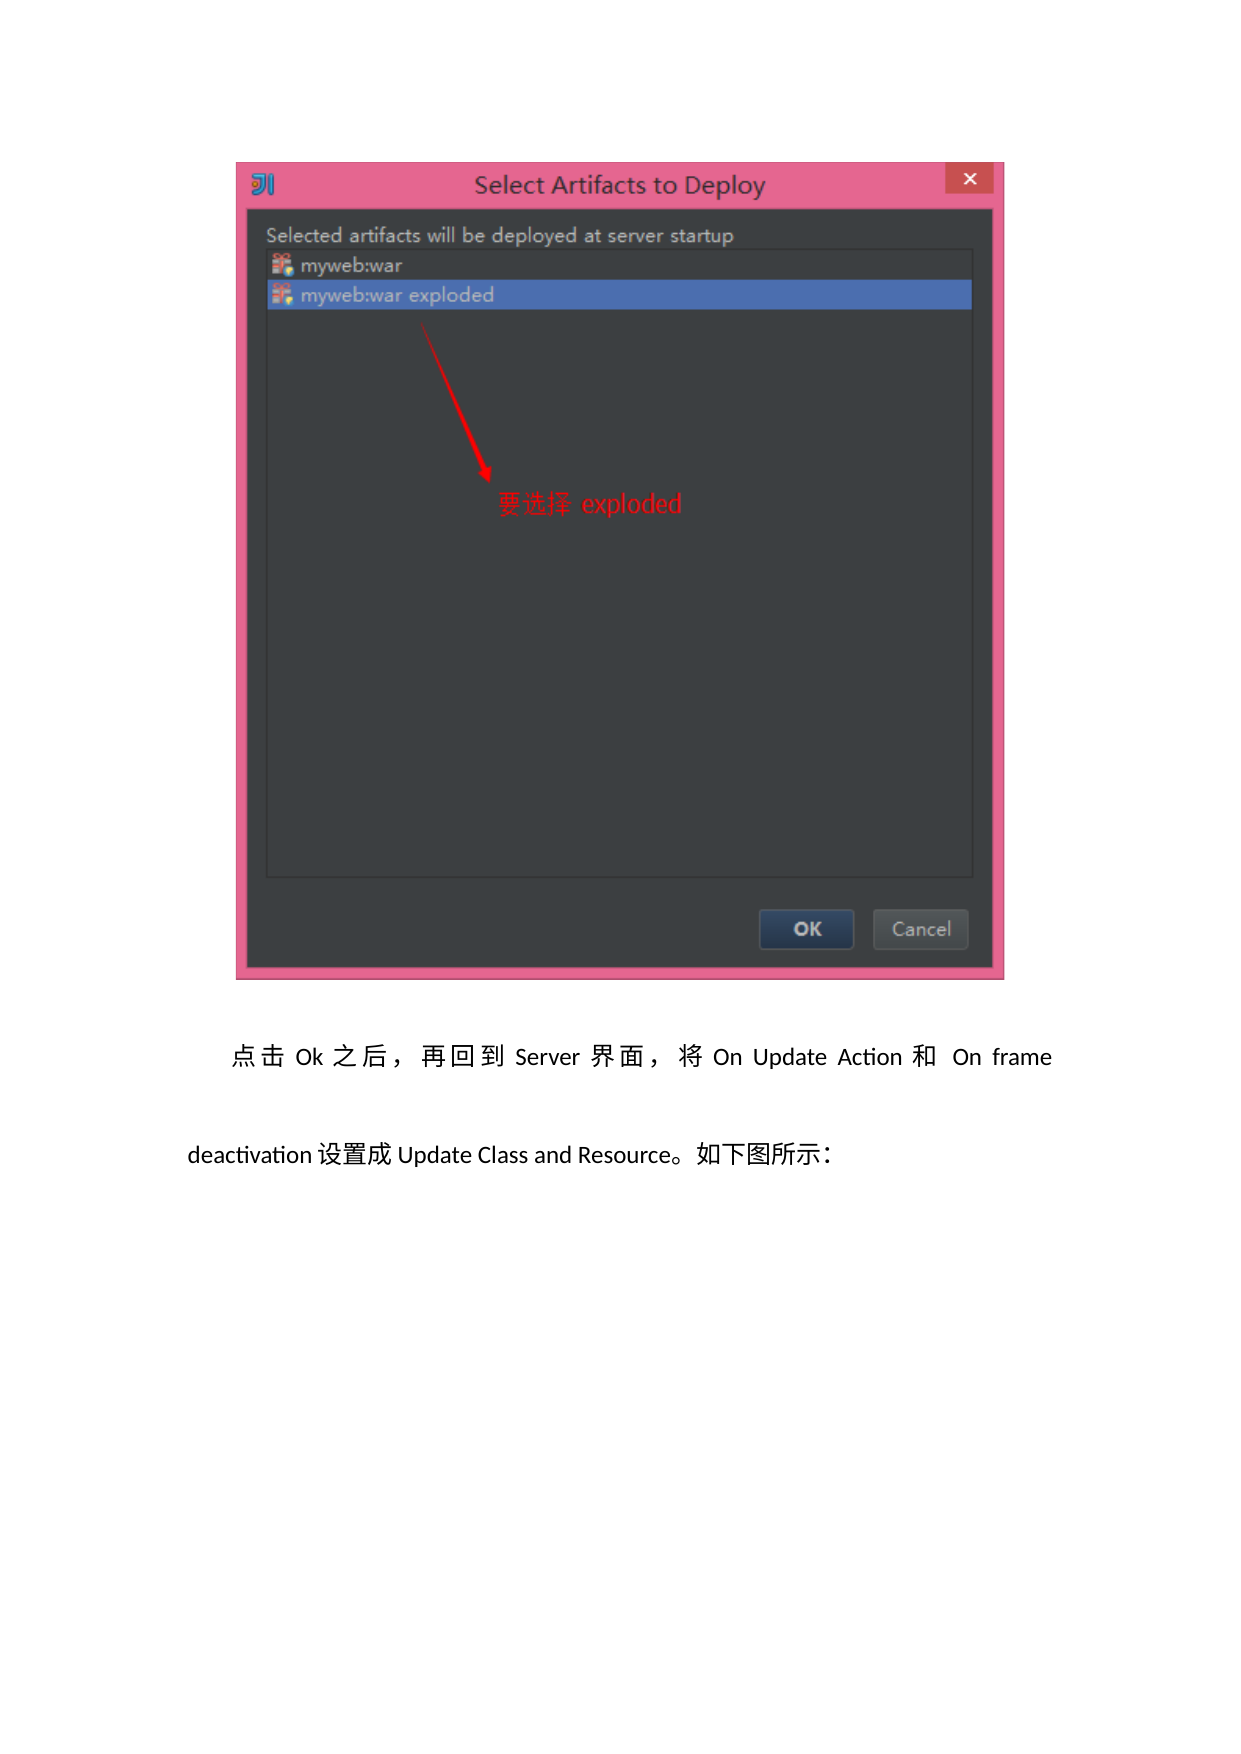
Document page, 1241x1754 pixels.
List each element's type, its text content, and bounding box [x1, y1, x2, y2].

text 点击Ok之后，再回到Server界面，将On Update Action和 On frame deactivation设置成Update Class and Resource。如下图所示： [187, 1022, 1053, 1185]
picture [235, 162, 1005, 980]
